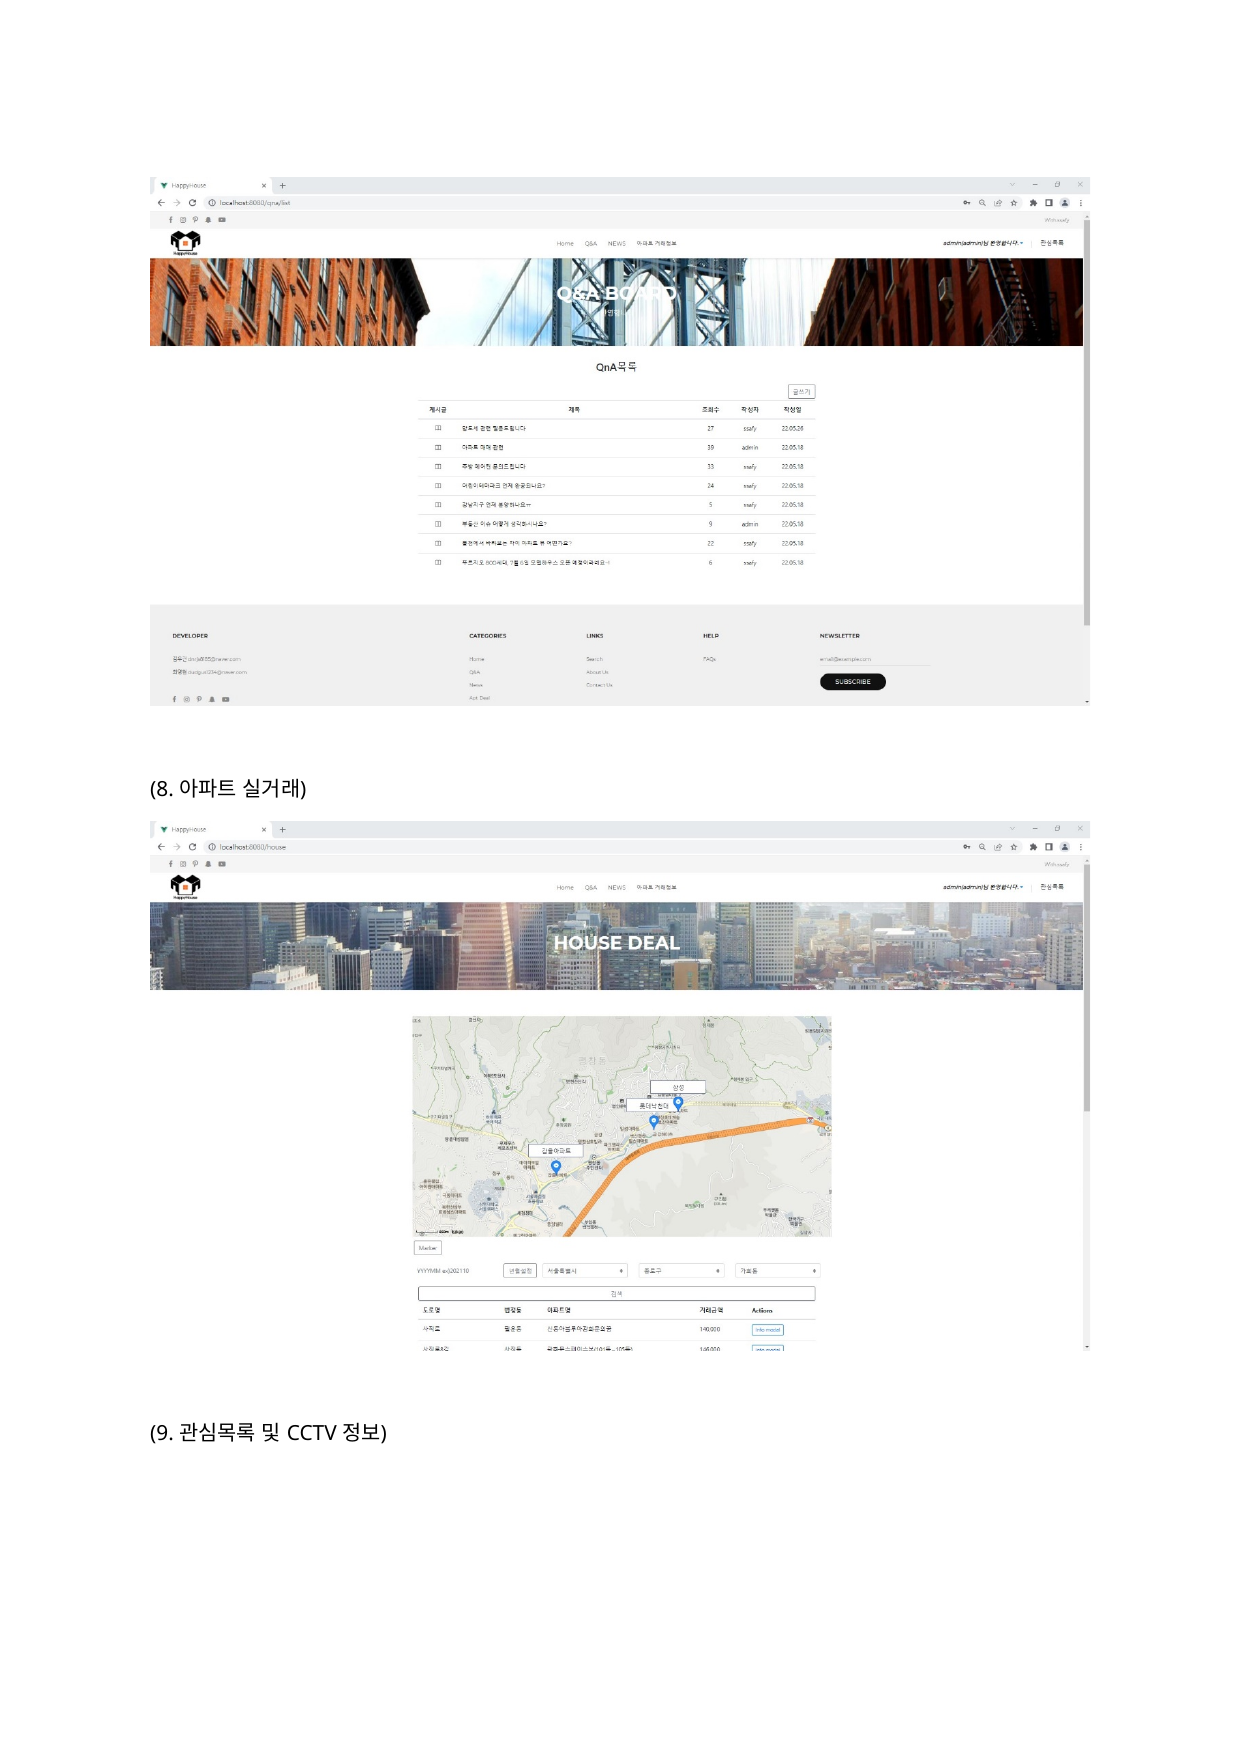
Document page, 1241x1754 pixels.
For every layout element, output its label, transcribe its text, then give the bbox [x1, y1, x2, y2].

text (9. 관심목록 및 CCTV 정보) [150, 1417, 1090, 1447]
text (8. 아파트 실거래) [150, 772, 1090, 802]
picture [150, 177, 1091, 706]
picture [150, 821, 1091, 1351]
